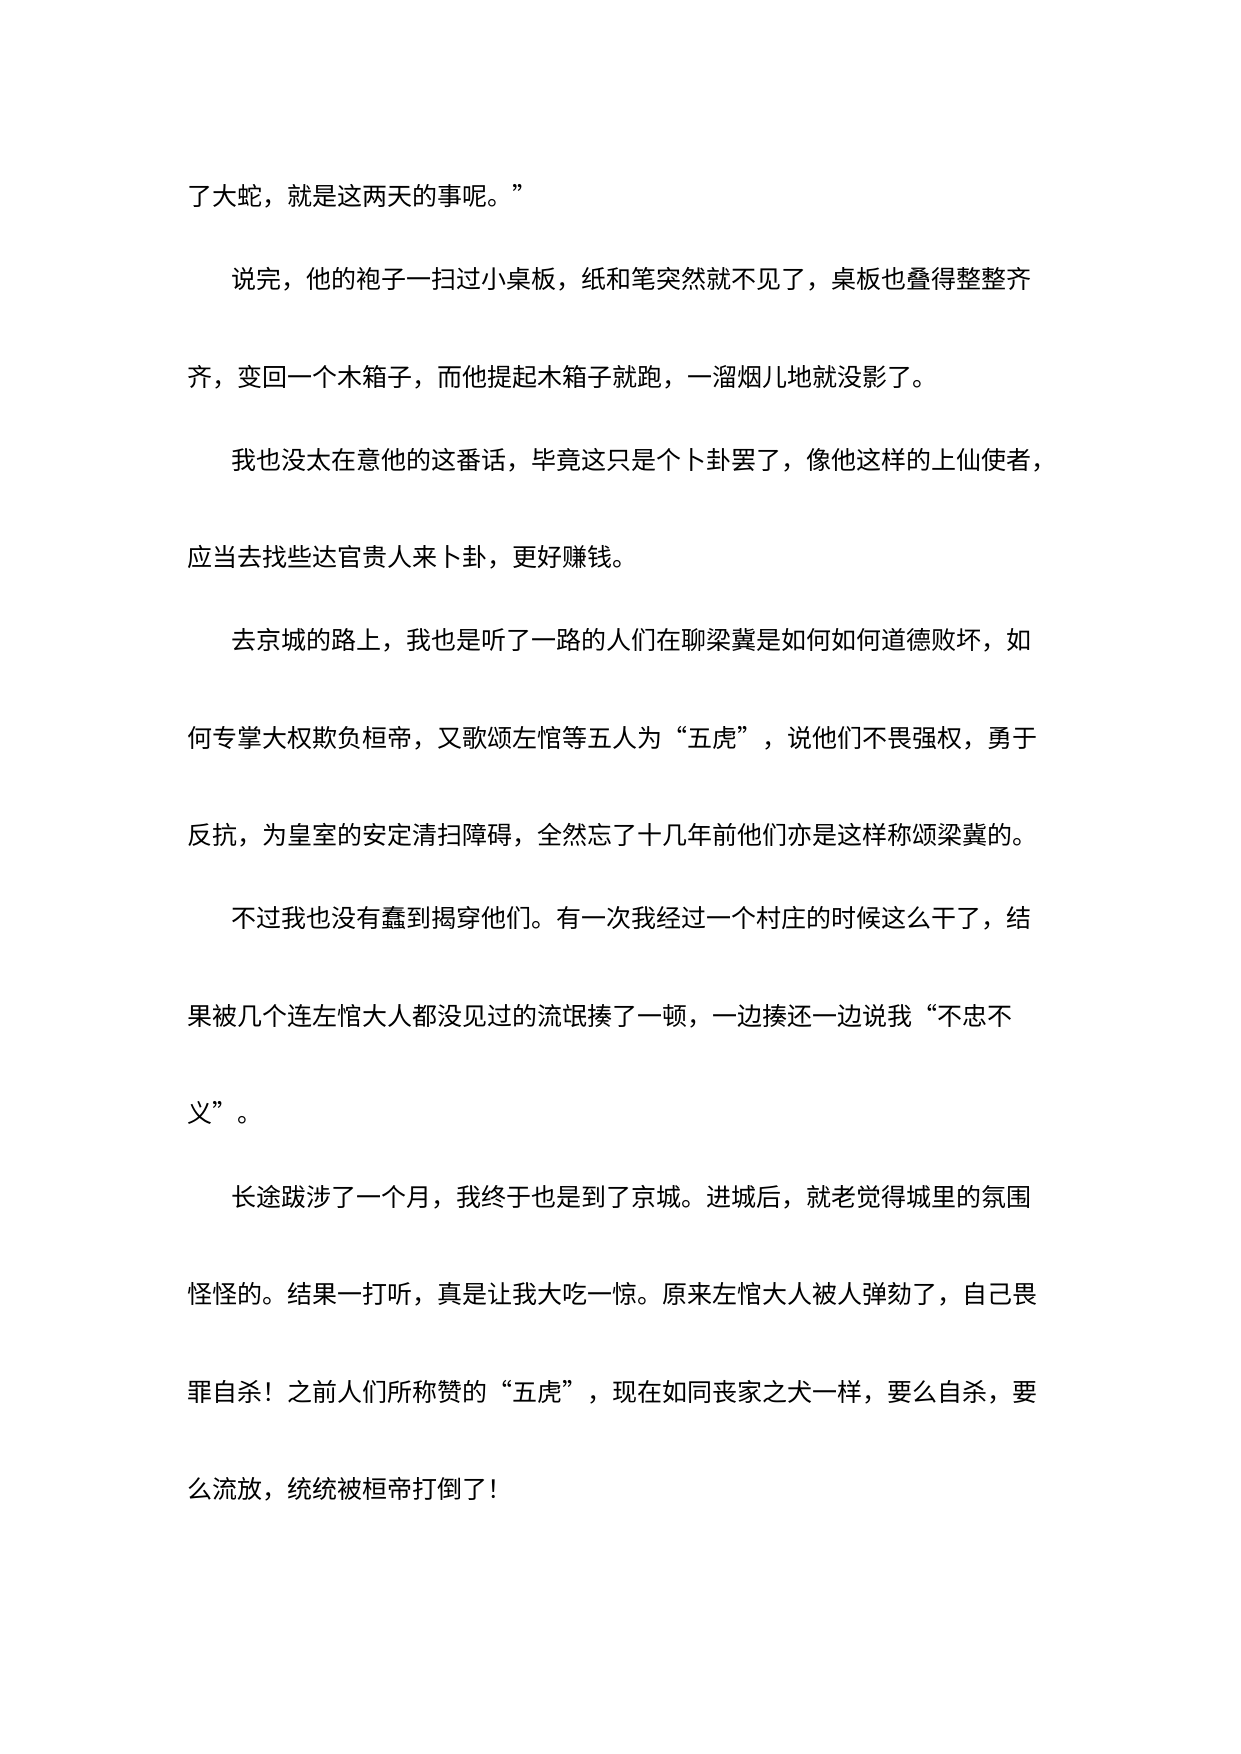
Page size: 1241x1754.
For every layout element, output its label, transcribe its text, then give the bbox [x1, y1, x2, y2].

text 去京城的路上，我也是听了一路的人们在聊梁冀是如何如何道德败坏，如何专掌大权欺负桓帝，又歌颂左悺等五人为“五虎”，说他们不畏强权，勇于反抗，为皇室的安定清扫障碍，全然忘了十几年前他们亦是这样称颂梁冀的。 [187, 606, 1053, 866]
text 长途跋涉了一个月，我终于也是到了京城。进城后，就老觉得城里的氛围怪怪的。结果一打听，真是让我大吃一惊。原来左悺大人被人弹劾了，自己畏罪自杀！之前人们所称赞的“五虎”，现在如同丧家之犬一样，要么自杀，要么流放，统统被桓帝打倒了！ [187, 1163, 1053, 1520]
text 我也没太在意他的这番话，毕竟这只是个卜卦罢了，像他这样的上仙使者，应当去找些达官贵人来卜卦，更好赚钱。 [187, 426, 1053, 588]
text 说完，他的袍子一扫过小桌板，纸和笔突然就不见了，桌板也叠得整整齐齐，变回一个木箱子，而他提起木箱子就跑，一溜烟儿地就没影了。 [187, 245, 1053, 408]
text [187, 162, 1053, 227]
text 不过我也没有蠢到揭穿他们。有一次我经过一个村庄的时候这么干了，结果被几个连左悺大人都没见过的流氓揍了一顿，一边揍还一边说我“不忠不义”。 [187, 884, 1053, 1144]
